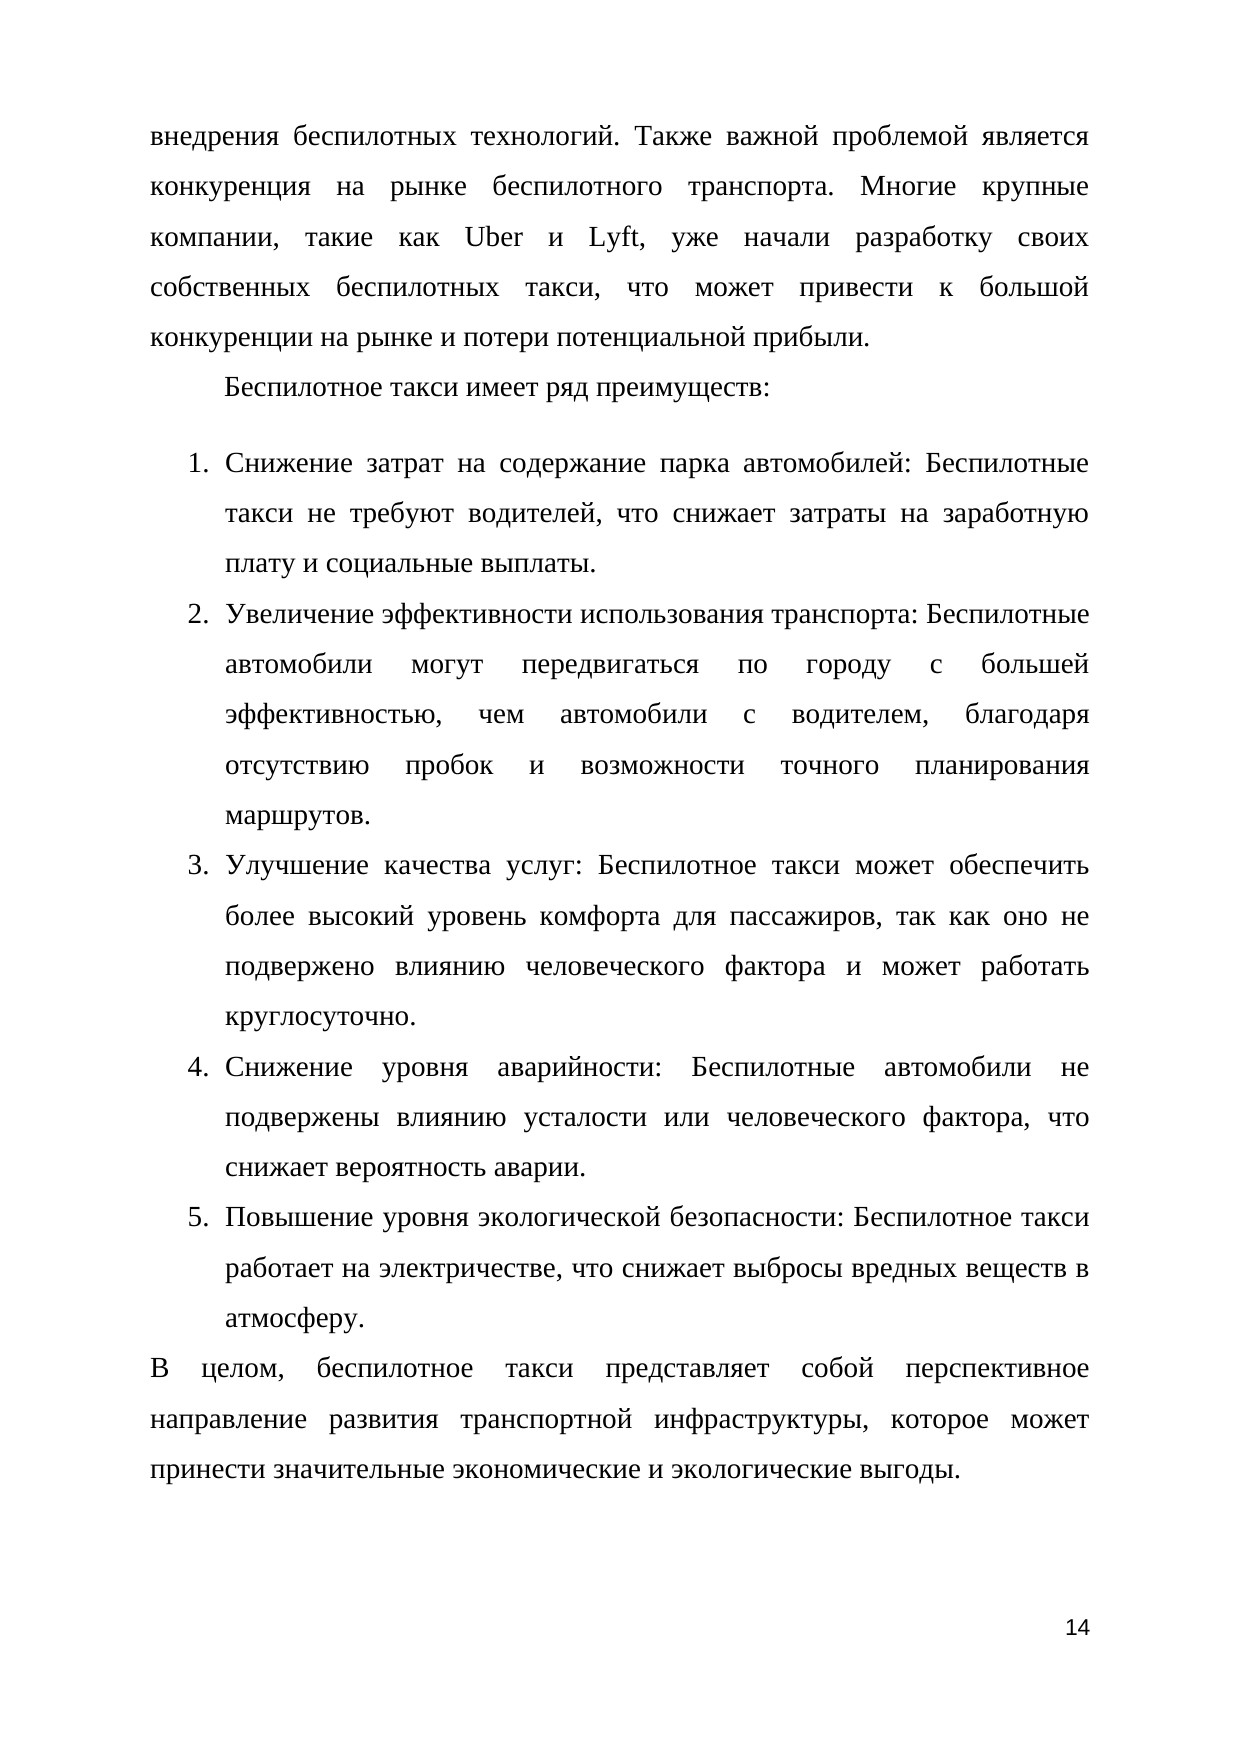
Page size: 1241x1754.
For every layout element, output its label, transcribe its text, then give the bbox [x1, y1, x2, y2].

text В целом, беспилотное такси представляет собой перспективное направление развития транспортной инфраструктуры, которое может принести значительные экономические и экологические выгоды. [150, 1351, 1090, 1485]
list Улучшение качества услуг: Беспилотное такси может обеспечить более высокий уровень комфорта для пассажиров, так как оно не подвержено влиянию человеческого фактора и может работать круглосуточно. [187, 847, 1090, 1032]
list Увеличение эффективности использования транспорта: Беспилотные автомобили могут передвигаться по городу с большей эффективностью, чем автомобили с водителем, благодаря отсутствию пробок и возможности точного планирования маршрутов. [187, 596, 1090, 831]
list Повышение уровня экологической безопасности: Беспилотное такси работает на электричестве, что снижает выбросы вредных веществ в атмосферу. [187, 1199, 1090, 1334]
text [150, 118, 1090, 353]
text Беспилотное такси имеет ряд преимуществ: [150, 369, 1090, 403]
list Снижение уровня аварийности: Беспилотные автомобили не подвержены влиянию усталости или человеческого фактора, что снижает вероятность аварии. [187, 1049, 1090, 1183]
list Снижение затрат на содержание парка автомобилей: Беспилотные такси не требуют водителей, что снижает затраты на заработную плату и социальные выплаты. [187, 445, 1090, 579]
